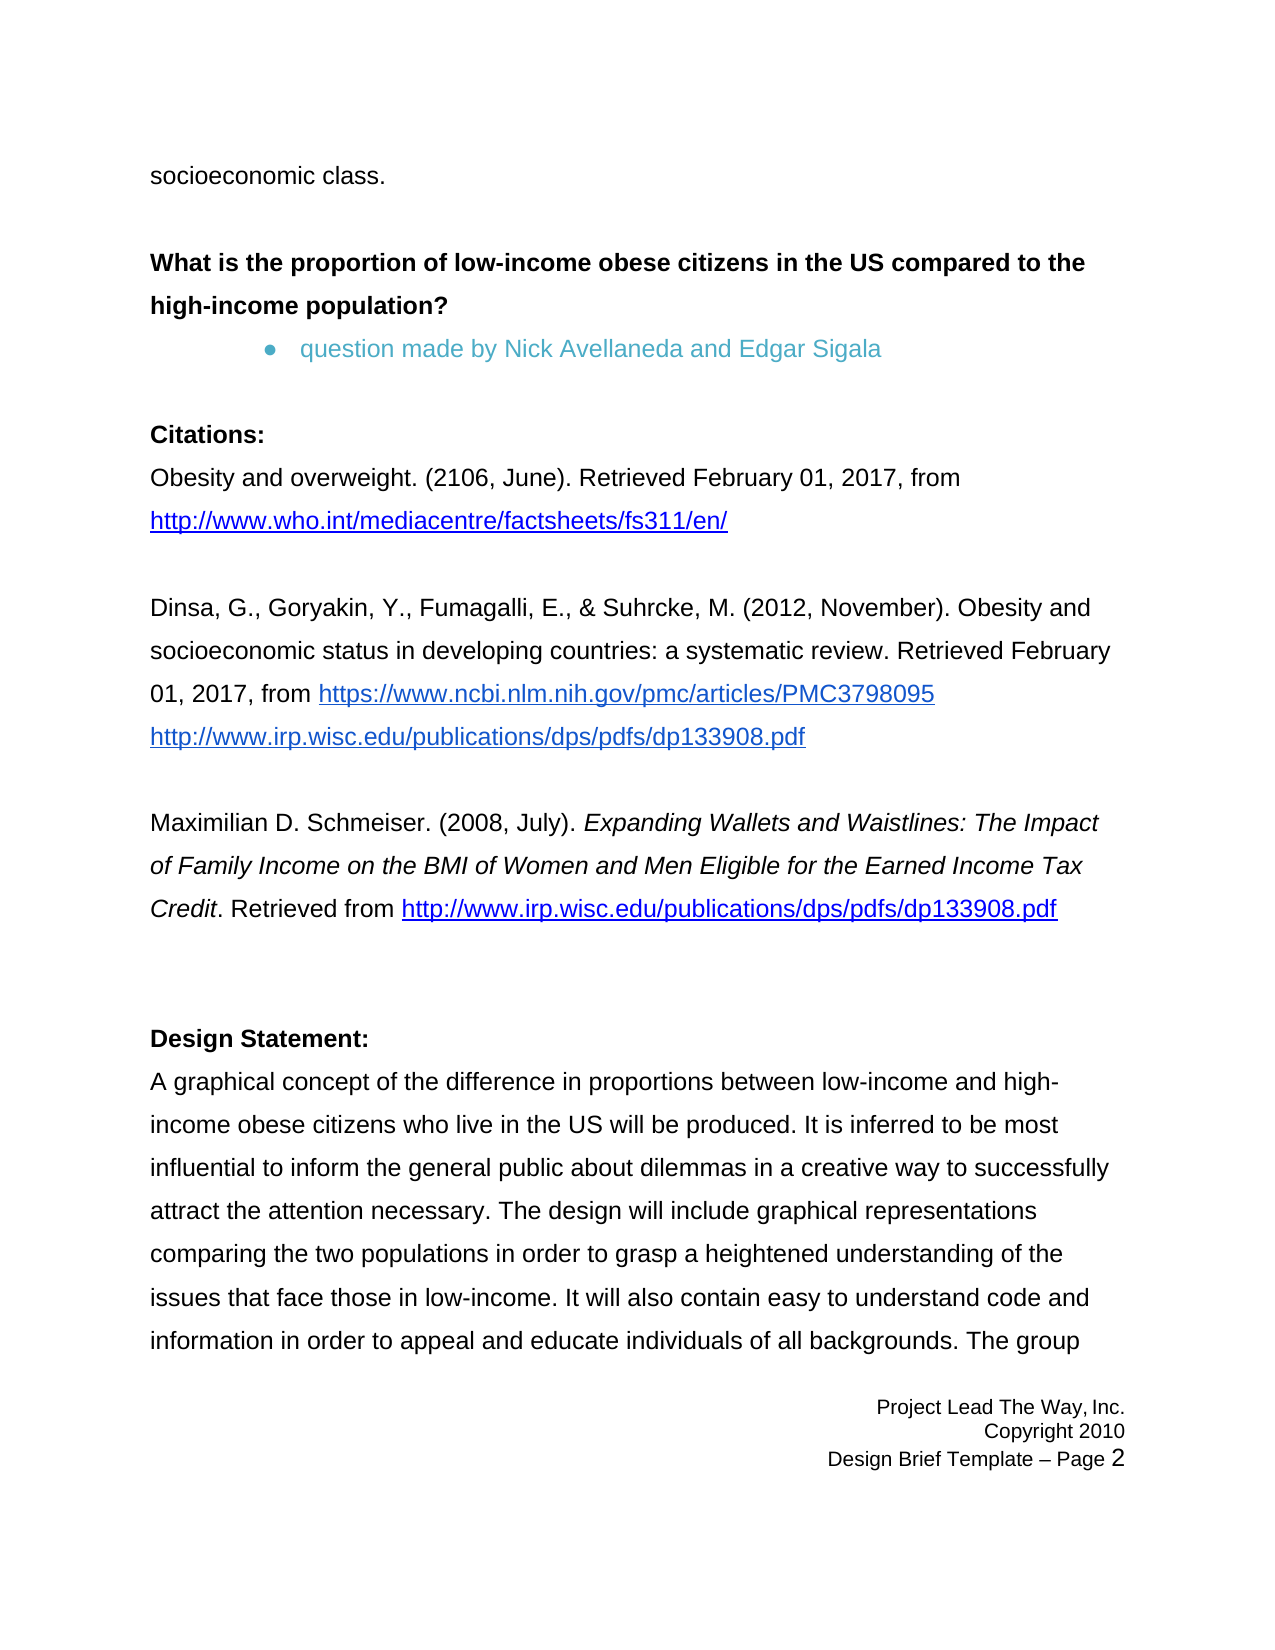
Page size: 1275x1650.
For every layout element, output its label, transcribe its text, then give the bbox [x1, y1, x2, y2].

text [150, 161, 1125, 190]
text http://www.irp.wisc.edu/publications/dps/pdfs/dp133908.pdf [150, 722, 1125, 751]
text Dinsa, G., Goryakin, Y., Fumagalli, E., & Suhrcke, M. (2012, November). Obesity and socioeconomic status in developing countries: a systematic review. Retrieved February 01, 2017, from https://www.ncbi.nlm.nih.gov/pmc/articles/PMC3798095 [150, 592, 1125, 707]
text Design Statement: [150, 1024, 1125, 1052]
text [150, 1067, 1125, 1354]
text Maximilian D. Schmeiser. (2008, July). Expanding Wallets and Waistlines: The Impact of Family Income on the BMI of Women and Men Eligible for the Earned Income Tax Credit. Retrieved from http://www.irp.wisc.edu/publications/dps/pdfs/dp133908.pdf [150, 808, 1125, 923]
list question made by Nick Avellaneda and Edgar Sigala [262, 334, 1125, 362]
text What is the proportion of low-income obese citizens in the US compared to the high-income population? [150, 247, 1125, 319]
text Citations: [150, 420, 1125, 449]
text Obesity and overweight. (2106, June). Retrieved February 01, 2017, from http://www.who.int/mediacentre/factsheets/fs311/en/ [150, 463, 1125, 535]
